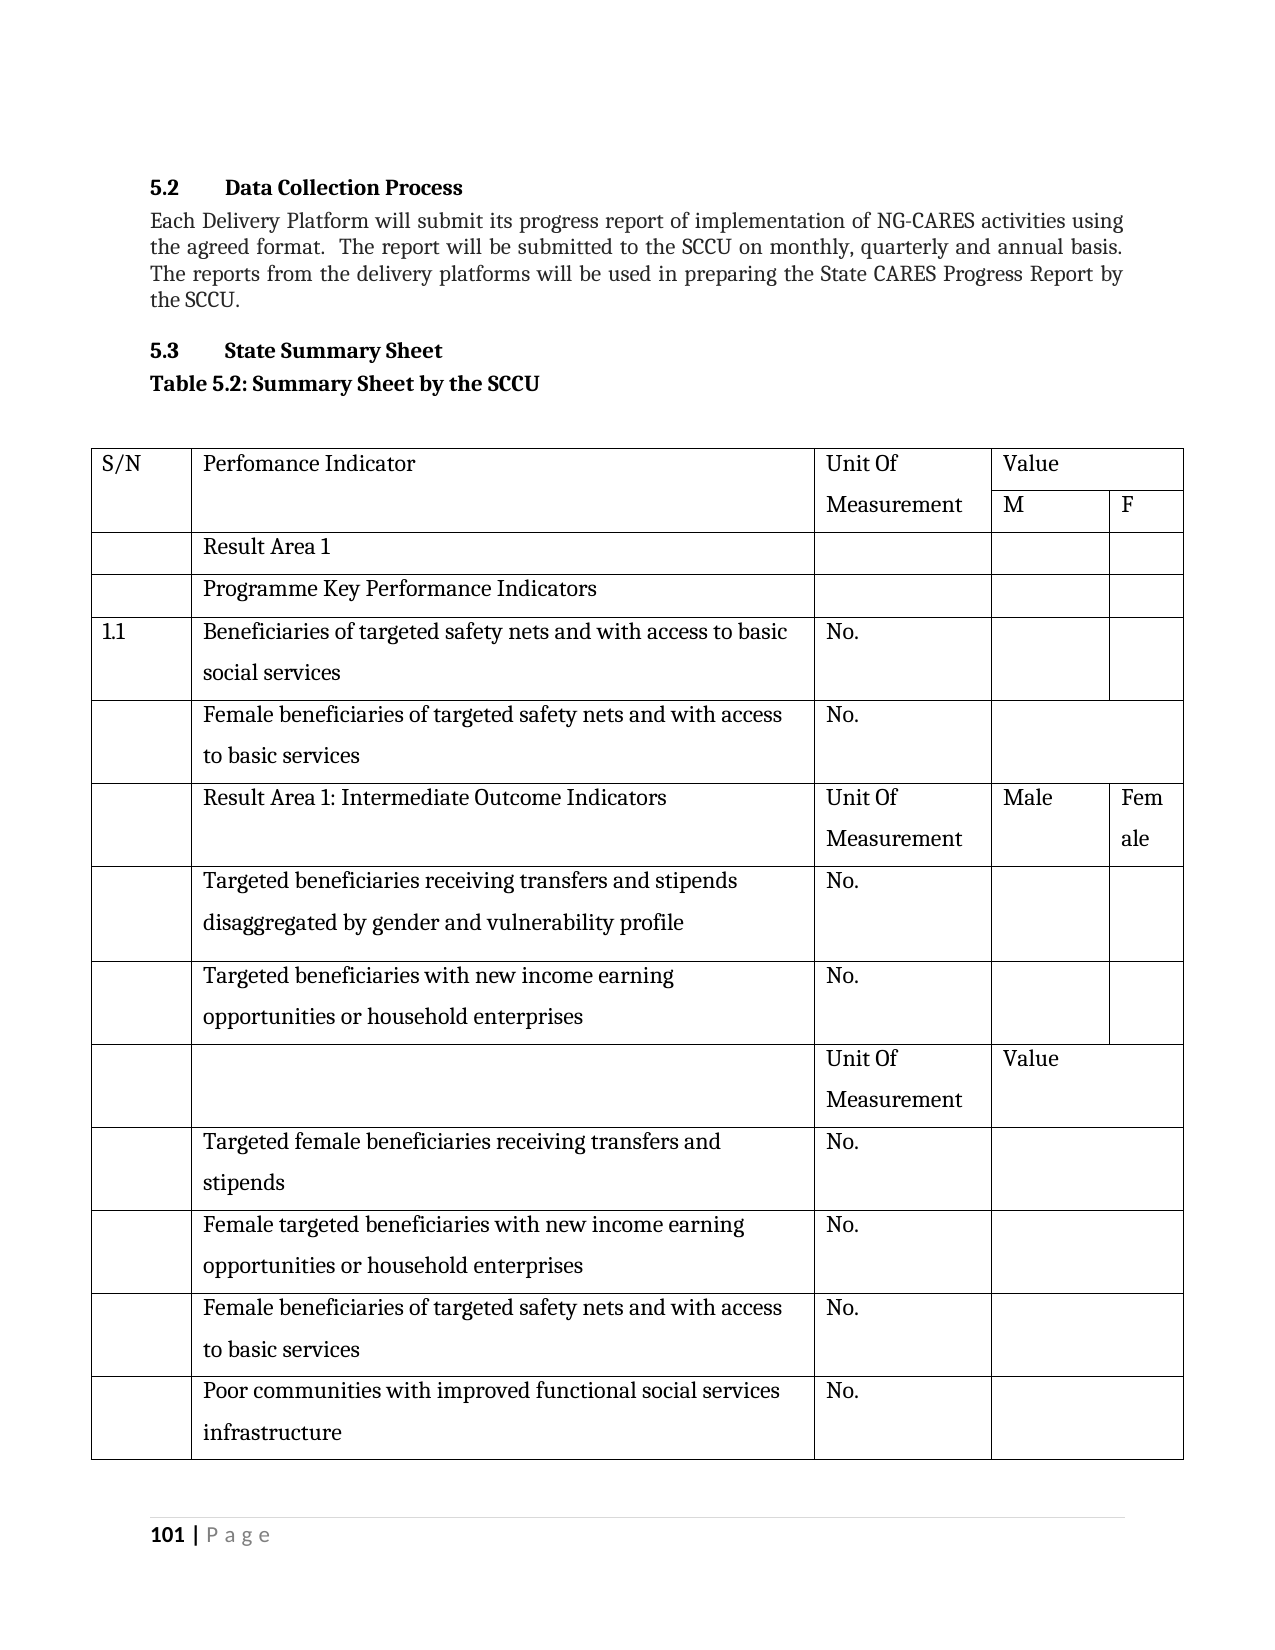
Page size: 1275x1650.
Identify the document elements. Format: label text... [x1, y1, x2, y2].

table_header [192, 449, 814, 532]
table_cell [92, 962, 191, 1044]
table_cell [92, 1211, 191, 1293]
text Table 5.2: Summary Sheet by the SCCU [150, 371, 1125, 397]
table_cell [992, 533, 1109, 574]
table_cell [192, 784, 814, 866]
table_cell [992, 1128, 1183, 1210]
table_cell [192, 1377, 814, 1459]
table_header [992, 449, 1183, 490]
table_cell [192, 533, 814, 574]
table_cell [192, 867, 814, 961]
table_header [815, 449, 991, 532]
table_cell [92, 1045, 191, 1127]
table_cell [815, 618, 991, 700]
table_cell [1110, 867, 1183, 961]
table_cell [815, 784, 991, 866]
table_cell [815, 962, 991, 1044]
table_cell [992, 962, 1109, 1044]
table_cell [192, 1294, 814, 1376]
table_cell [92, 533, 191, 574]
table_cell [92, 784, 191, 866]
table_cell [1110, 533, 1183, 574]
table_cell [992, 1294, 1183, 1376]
subtitle 5.3 State Summary Sheet [150, 338, 1125, 364]
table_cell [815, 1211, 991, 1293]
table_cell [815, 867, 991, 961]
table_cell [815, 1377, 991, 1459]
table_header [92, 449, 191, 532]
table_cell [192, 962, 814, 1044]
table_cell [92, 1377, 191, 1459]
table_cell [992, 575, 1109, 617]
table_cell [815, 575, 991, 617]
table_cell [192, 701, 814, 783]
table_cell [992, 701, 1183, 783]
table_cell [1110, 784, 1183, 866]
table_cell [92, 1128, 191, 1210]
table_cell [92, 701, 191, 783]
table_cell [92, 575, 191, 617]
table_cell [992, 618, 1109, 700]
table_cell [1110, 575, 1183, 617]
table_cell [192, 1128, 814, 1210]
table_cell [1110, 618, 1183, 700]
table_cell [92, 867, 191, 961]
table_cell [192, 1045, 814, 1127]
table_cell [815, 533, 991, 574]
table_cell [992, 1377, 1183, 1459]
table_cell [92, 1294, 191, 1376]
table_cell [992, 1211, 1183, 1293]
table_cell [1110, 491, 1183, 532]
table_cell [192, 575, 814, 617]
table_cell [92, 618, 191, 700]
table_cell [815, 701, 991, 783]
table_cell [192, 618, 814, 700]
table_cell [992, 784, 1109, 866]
subtitle 5.2 Data Collection Process [150, 175, 1125, 201]
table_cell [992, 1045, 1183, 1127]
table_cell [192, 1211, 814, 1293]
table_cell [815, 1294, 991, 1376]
text Each Delivery Platform will submit its progress report of implementation of NG-CARES activities using the agreed format. The report will be submitted to the SCCU on monthly, quarterly and annual basis. The reports from the delivery platforms will be used in preparing the State CARES Progress Report by the SCCU. [150, 208, 1125, 313]
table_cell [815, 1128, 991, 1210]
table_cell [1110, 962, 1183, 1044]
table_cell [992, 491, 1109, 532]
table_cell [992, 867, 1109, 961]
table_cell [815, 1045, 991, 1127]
